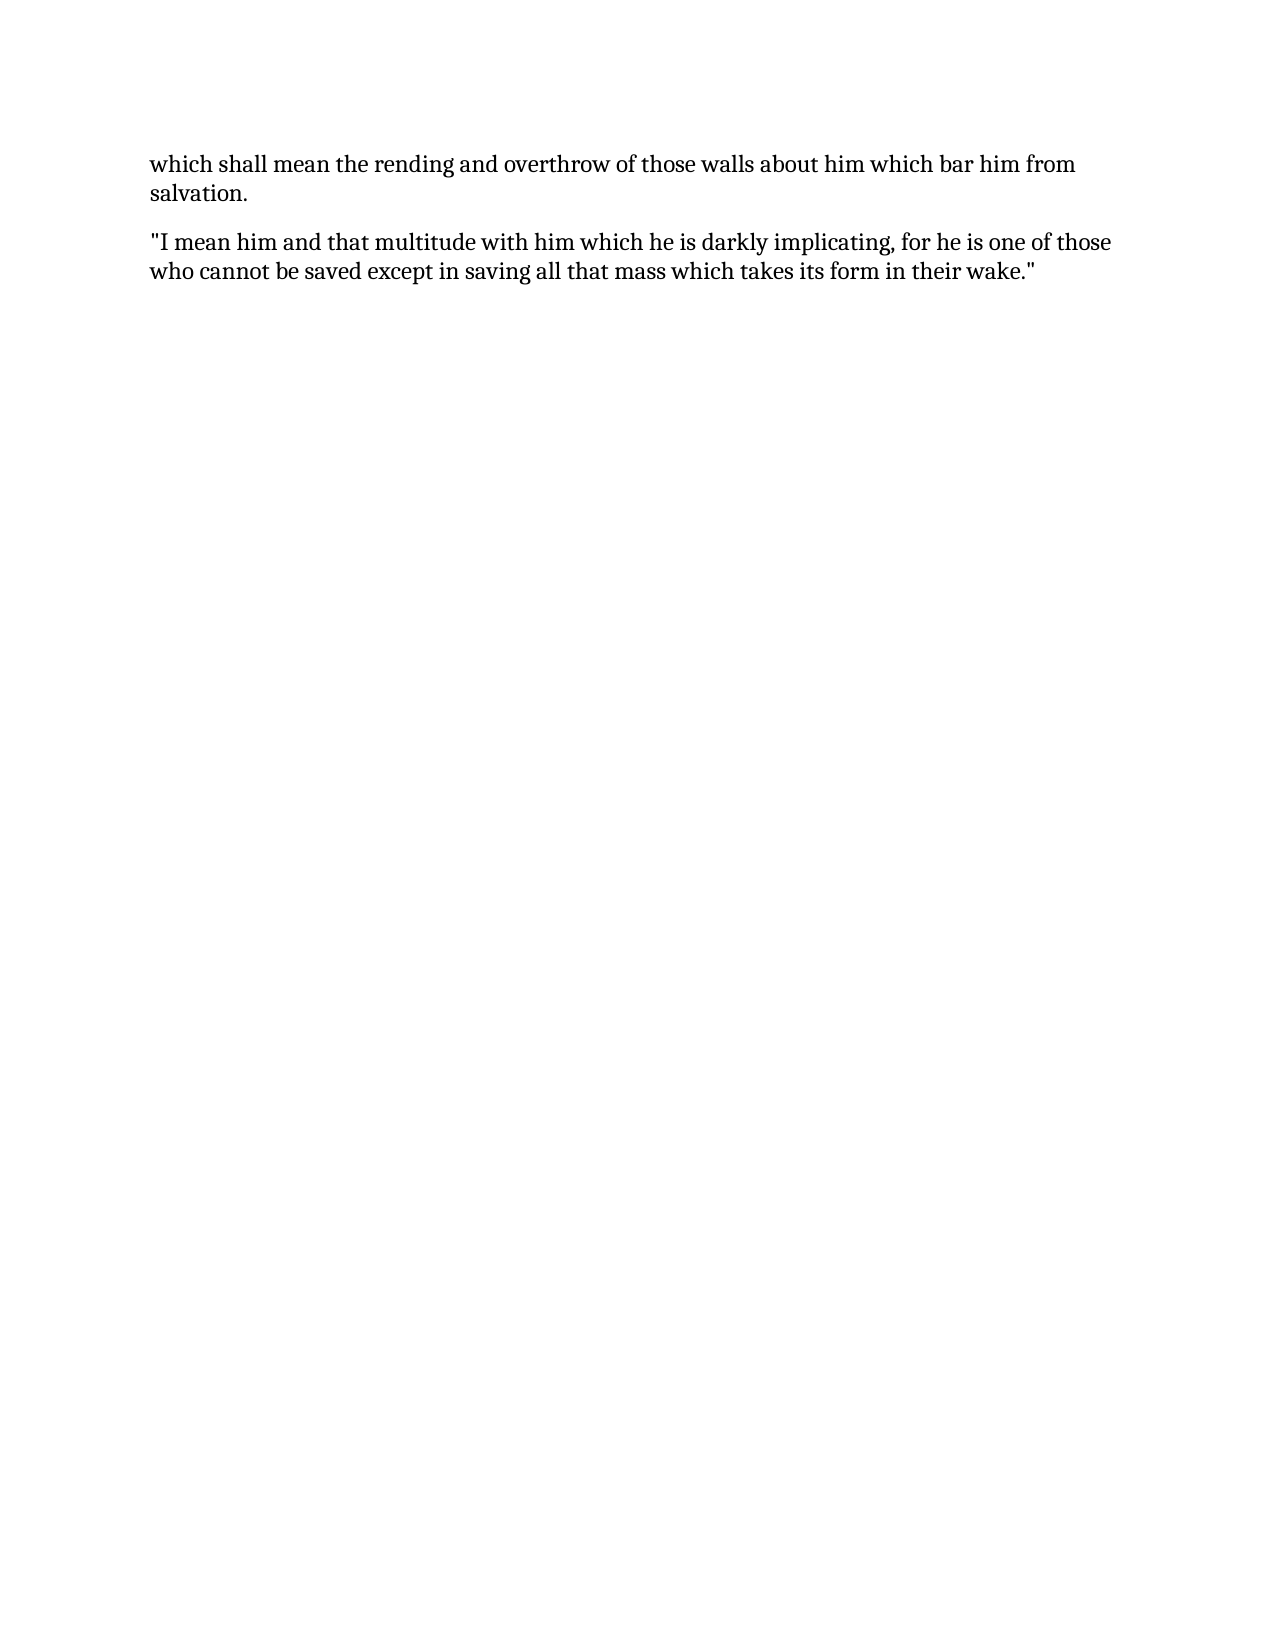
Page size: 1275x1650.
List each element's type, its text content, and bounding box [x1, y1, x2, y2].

text "I mean him and that multitude with him which he is darkly implicating, for he is one of those who cannot be saved except in saving all that mass which takes its form in their wake." [150, 228, 1125, 286]
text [150, 150, 1125, 207]
